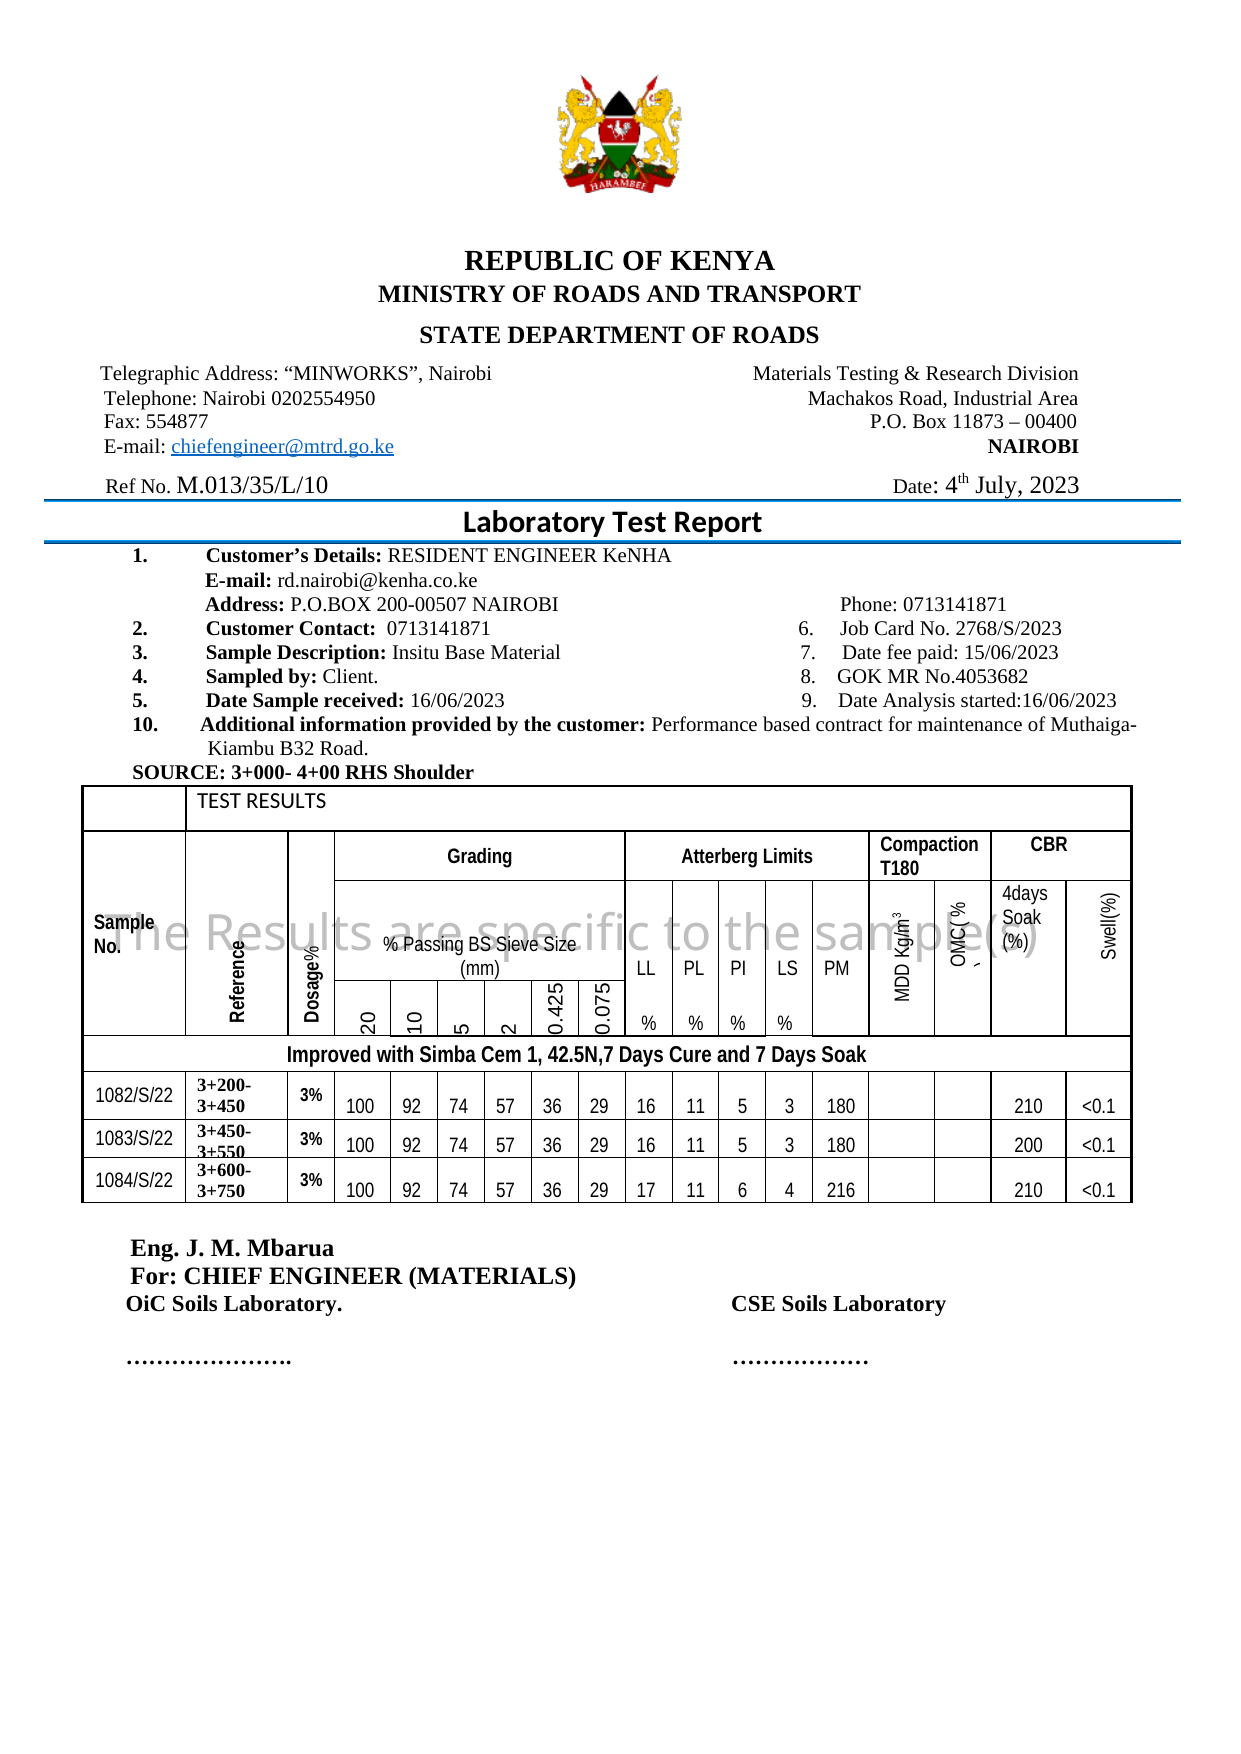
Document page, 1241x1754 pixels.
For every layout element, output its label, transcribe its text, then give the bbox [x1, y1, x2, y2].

text OiC Soils Laboratory. CSE Soils Laboratory [74, 1290, 1165, 1316]
text …………………. ……………… [74, 1343, 1165, 1369]
text Eng. J. M. Mbarua [74, 1233, 1165, 1261]
text MINISTRY OF ROADS AND TRANSPORT [74, 279, 1165, 308]
subtitle REPUBLIC OF KENYA [74, 243, 1165, 276]
text STATE DEPARTMENT OF ROADS [74, 320, 1165, 349]
table_header 1. Customer’s Details: RESIDENT ENGINEER KeNHA E-mail: rd.nairobi@kenha.co.ke Address: P.O.BOX 200-00507 NAIROBI Phone: 0713141871 2. Customer Contact: 0713141871 6. Job Card No. 2768/S/2023 3. Sample Description: Insitu Base Material 7. Date fee paid: 15/06/2023 4. Sampled by: Client. 8. GOK MR No.4053682 5. Date Sample received: 16/06/2023 9. Date Analysis started:16/06/2023 10. Additional information provided by the customer: Performance based contract for maintenance of Muthaiga-Kiambu B32 Road. SOURCE: 3+000- 4+00 RHS Shoulder [44, 544, 1181, 1175]
text Ref No. M.013/35/L/10 Date: 4th July, 2023 [74, 470, 1165, 499]
text Telegraphic Address: “MINWORKS”, Nairobi Materials Testing & Research Division Telephone: Nairobi 0202554950 Machakos Road, Industrial Area Fax: 554877 P.O. Box 11873 – 00400 E-mail: chiefengineer@mtrd.go.ke NAIROBI [74, 361, 1165, 458]
text For: CHIEF ENGINEER (MATERIALS) [74, 1261, 1165, 1290]
picture [557, 75, 682, 193]
table_header Laboratory Test Report [44, 502, 1181, 540]
